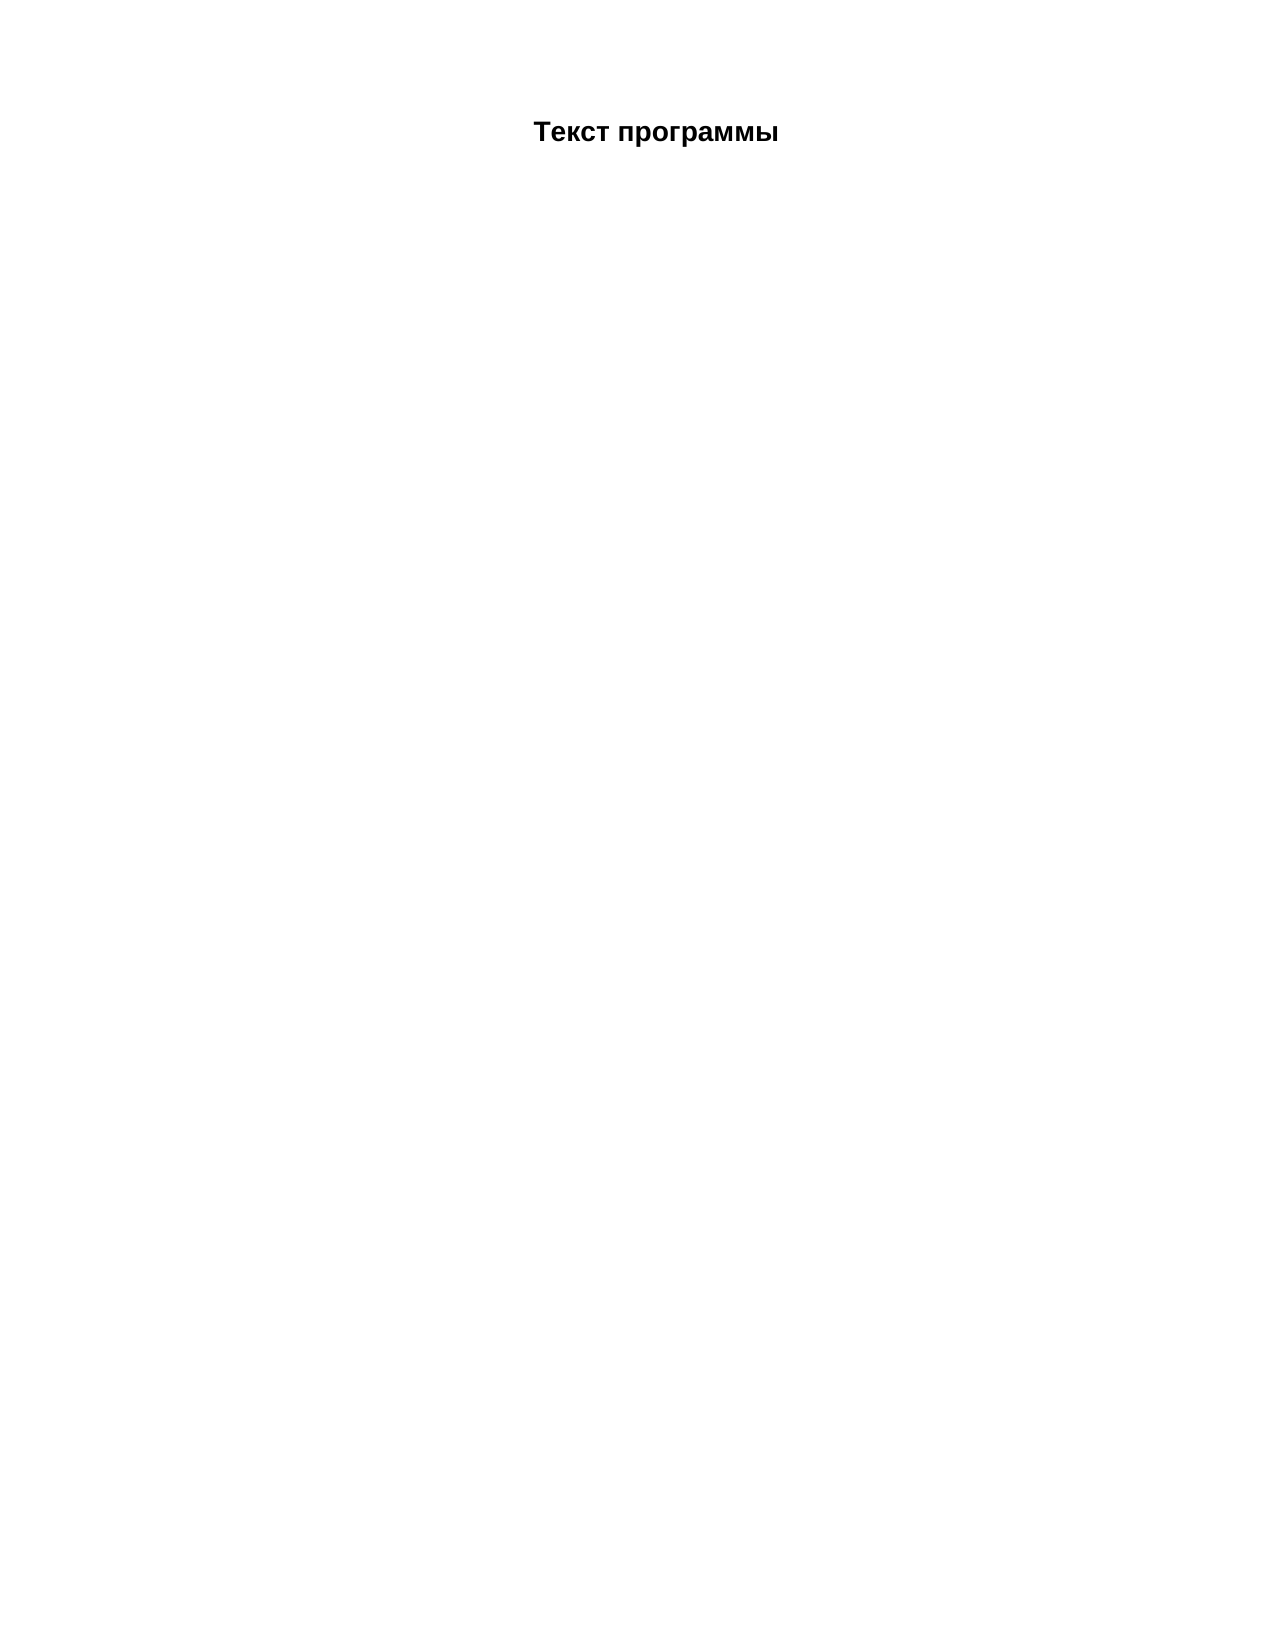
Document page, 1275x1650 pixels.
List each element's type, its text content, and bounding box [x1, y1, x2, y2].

text Текст программы [150, 115, 1162, 148]
